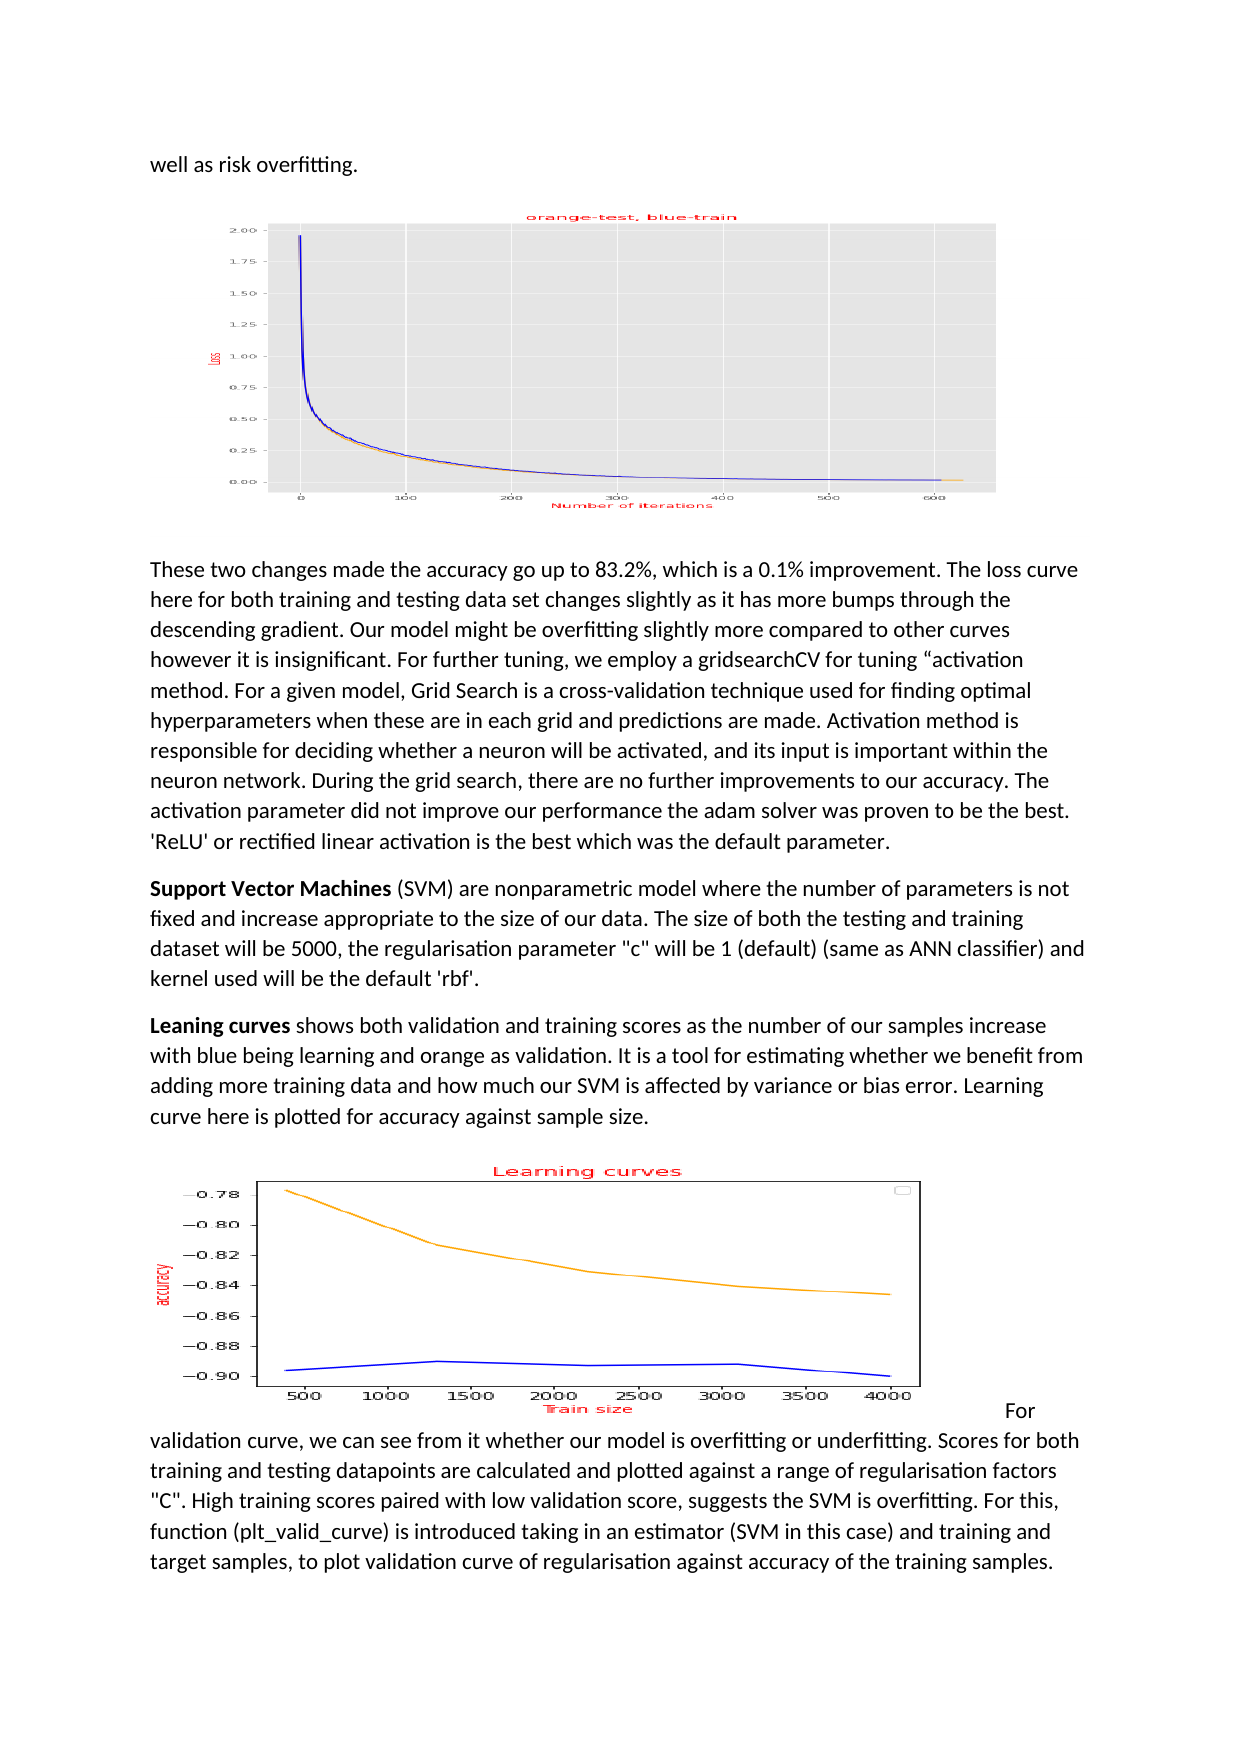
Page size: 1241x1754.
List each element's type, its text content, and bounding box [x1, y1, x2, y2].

picture [150, 1148, 1005, 1419]
text Support Vector Machines (SVM) are nonparametric model where the number of parameters is not fixed and increase appropriate to the size of our data. The size of both the testing and training dataset will be 5000, the regularisation parameter "c" will be 1 (default) (same as ANN classifier) and kernel used will be the default 'rbf'. [150, 874, 1090, 992]
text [150, 150, 1090, 180]
picture [150, 180, 1090, 537]
text Leaning curves shows both validation and training scores as the number of our samples increase with blue being learning and orange as validation. It is a tool for estimating whether we benefit from adding more training data and how much our SVM is affected by variance or bias error. Learning curve here is plotted for accuracy against sample size. [150, 1011, 1090, 1130]
text These two changes made the accuracy go up to 83.2%, which is a 0.1% improvement. The loss curve here for both training and testing data set changes slightly as it has more bumps through the descending gradient. Our model might be overfitting slightly more compared to other curves however it is insignificant. For further tuning, we employ a gridsearchCV for tuning “activation method. For a given model, Grid Search is a cross-validation technique used for finding optimal hyperparameters when these are in each grid and predictions are made. Activation method is responsible for deciding whether a neuron will be activated, and its input is important within the neuron network. During the grid search, there are no further improvements to our accuracy. The activation parameter did not improve our performance the adam solver was proven to be the best. 'ReLU' or rectified linear activation is the best which was the default parameter. [150, 555, 1090, 855]
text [150, 1149, 1090, 1575]
